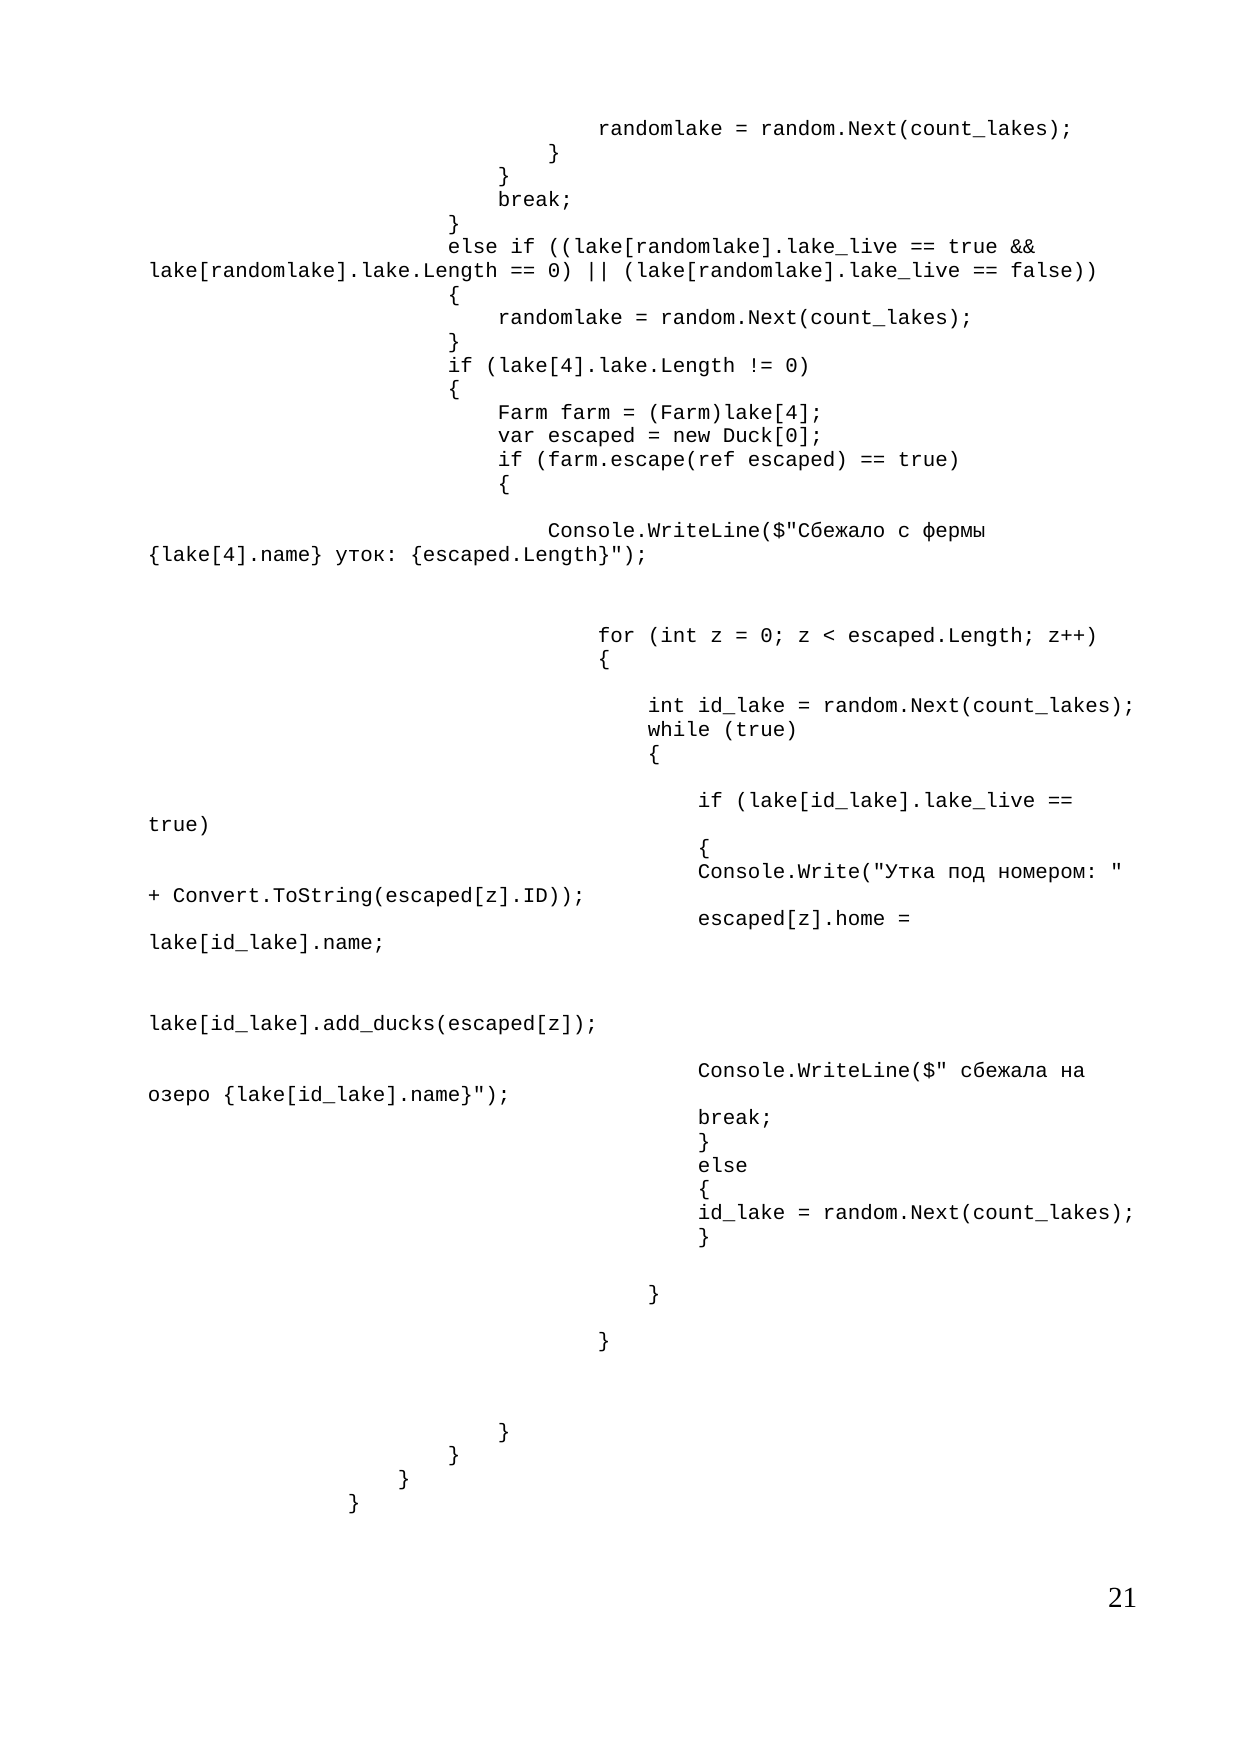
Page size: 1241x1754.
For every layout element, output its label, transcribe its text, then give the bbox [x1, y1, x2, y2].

text else [148, 1155, 1137, 1178]
text escaped[z].home = lake[id_lake].name; [148, 908, 1137, 956]
text for (int z = 0; z < escaped.Length; z++) [148, 624, 1137, 648]
text } [148, 1226, 1137, 1249]
text } [148, 165, 1137, 189]
text if (farm.escape(ref escaped) == true) [148, 449, 1137, 473]
text lake[id_lake].add_ducks(escaped[z]); [148, 979, 1137, 1036]
text { [148, 473, 1137, 496]
text Console.Write("Утка под номером: " + Convert.ToString(escaped[z].ID)); [148, 861, 1137, 908]
text { [148, 743, 1137, 766]
text { [148, 648, 1137, 672]
text id_lake = random.Next(count_lakes); [148, 1202, 1137, 1226]
text { [148, 837, 1137, 861]
text int id_lake = random.Next(count_lakes); [148, 696, 1137, 719]
text { [148, 1178, 1137, 1202]
text Console.WriteLine($" сбежала на озеро {lake[id_lake].name}"); [148, 1060, 1137, 1107]
text } [148, 1131, 1137, 1155]
text } [148, 142, 1137, 165]
text if (lake[id_lake].lake_live == true) [148, 790, 1137, 837]
text } [148, 1492, 1137, 1515]
text if (lake[4].lake.Length != 0) [148, 354, 1137, 378]
text } [148, 1444, 1137, 1468]
text } [148, 1421, 1137, 1444]
text } [148, 1468, 1137, 1492]
text Farm farm = (Farm)lake[4]; [148, 402, 1137, 426]
text } [148, 331, 1137, 354]
text Console.WriteLine($"Сбежало c фермы {lake[4].name} уток: {escaped.Length}"); [148, 520, 1137, 567]
text { [148, 284, 1137, 307]
text } [148, 1283, 1137, 1306]
text randomlake = random.Next(count_lakes); [148, 118, 1137, 142]
text var escaped = new Duck[0]; [148, 426, 1137, 449]
text break; [148, 189, 1137, 213]
text while (true) [148, 719, 1137, 743]
text break; [148, 1107, 1137, 1131]
text } [148, 213, 1137, 236]
text { [148, 378, 1137, 402]
text } [148, 1330, 1137, 1354]
text else if ((lake[randomlake].lake_live == true && lake[randomlake].lake.Length == 0) || (lake[randomlake].lake_live == false)) [148, 236, 1137, 284]
text randomlake = random.Next(count_lakes); [148, 307, 1137, 331]
